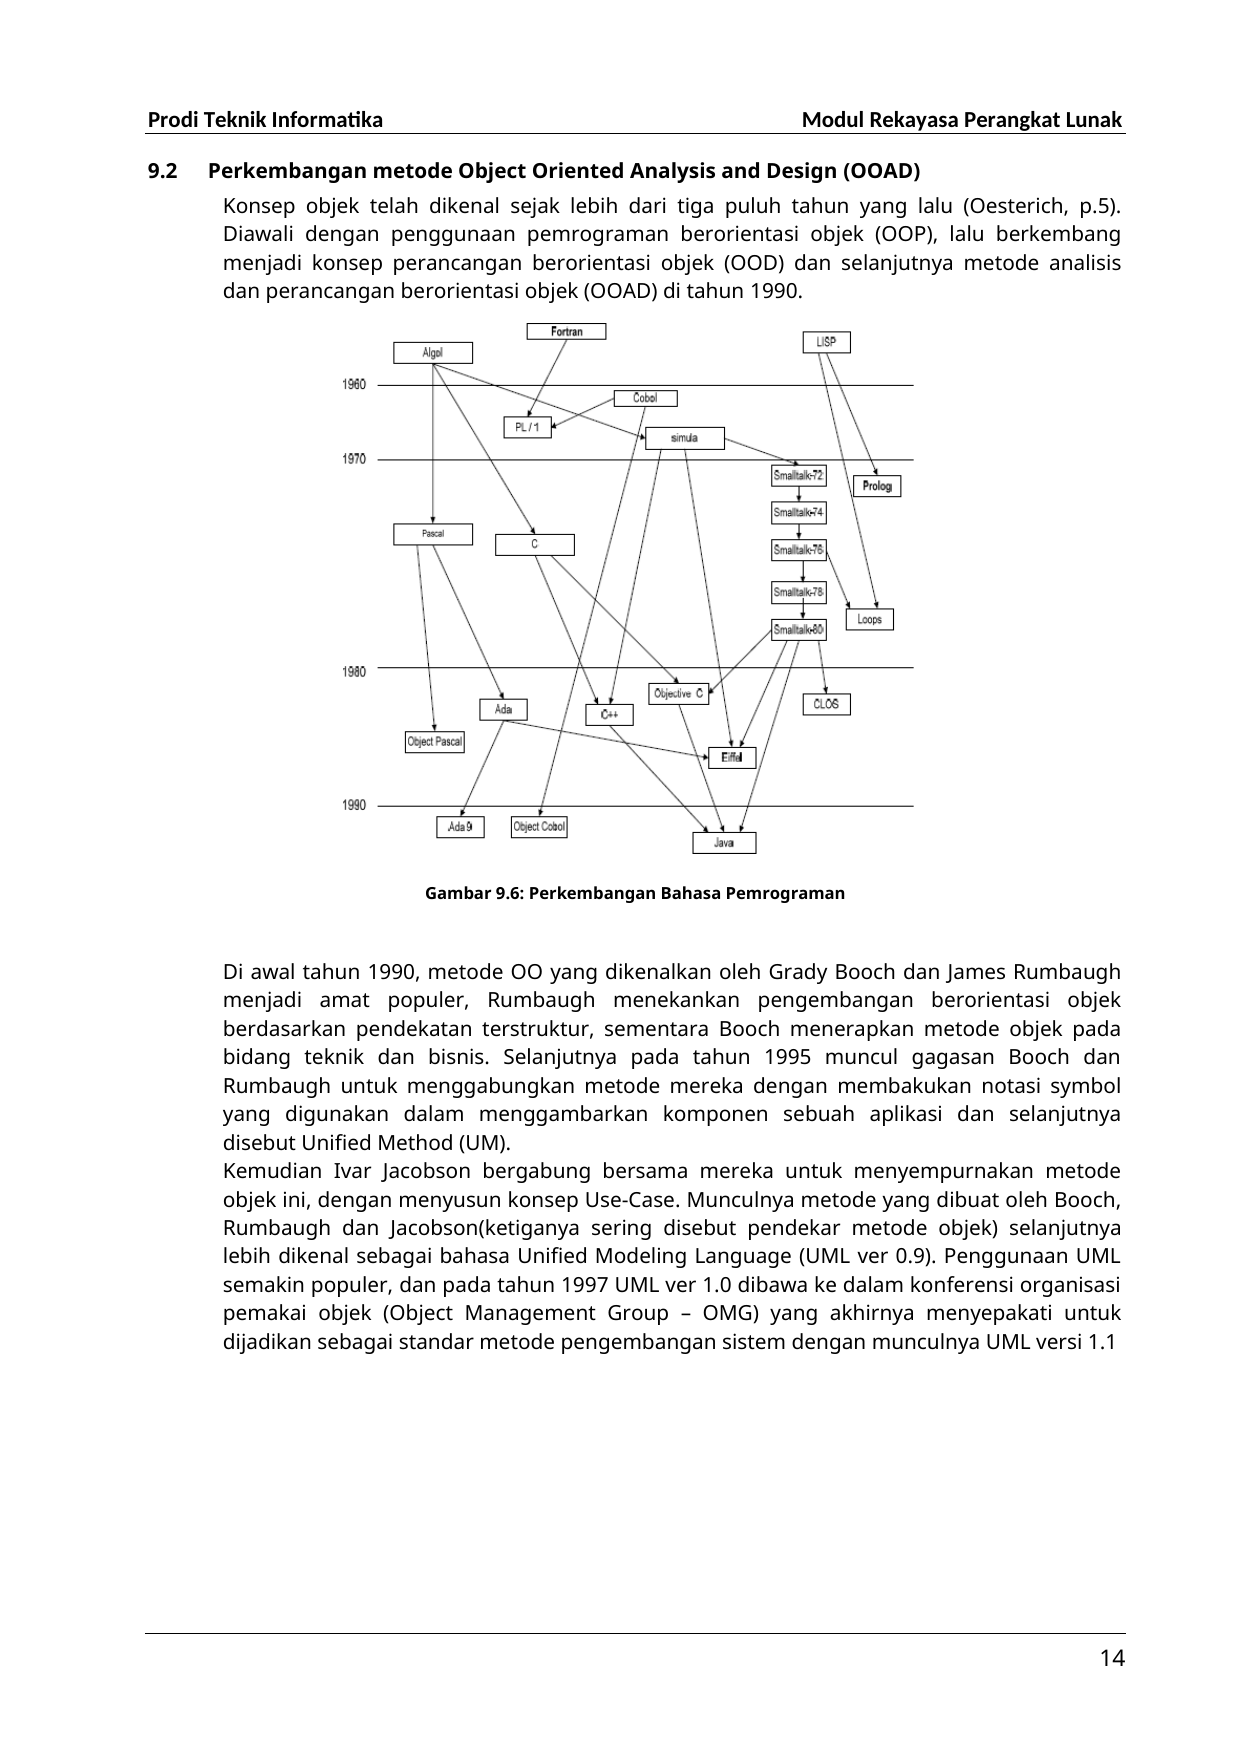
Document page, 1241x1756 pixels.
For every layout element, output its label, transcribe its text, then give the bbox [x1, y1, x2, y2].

text Konsep objek telah dikenal sejak lebih dari tiga puluh tahun yang lalu (Oesterich, p.5). Diawali dengan penggunaan pemrograman berorientasi objek (OOP), lalu berkembang menjadi konsep perancangan berorientasi objek (OOD) dan selanjutnya metode analisis dan perancangan berorientasi objek (OOAD) di tahun 1990. [223, 191, 1123, 304]
text Kemudian Ivar Jacobson bergabung bersama mereka untuk menyempurnakan metode objek ini, dengan menyusun konsep Use-Case. Munculnya metode yang dibuat oleh Booch, Rumbaugh dan Jacobson(ketiganya sering disebut pendekar metode objek) selanjutnya lebih dikenal sebagai bahasa Unified Modeling Language (UML ver 0.9). Penggunaan UML semakin populer, dan pada tahun 1997 UML ver 1.0 dibawa ke dalam konferensi organisasi pemakai objek (Object Management Group – OMG) yang akhirnya menyepakati untuk dijadikan sebagai standar metode pengembangan sistem dengan munculnya UML versi 1.1 [223, 1156, 1122, 1355]
picture [343, 323, 914, 854]
text Gambar 9.6: Perkembangan Bahasa Pemrograman [250, 882, 1020, 904]
text Di awal tahun 1990, metode OO yang dikenalkan oleh Grady Booch dan James Rumbaugh menjadi amat populer, Rumbaugh menekankan pengembangan berorientasi objek berdasarkan pendekatan terstruktur, sementara Booch menerapkan metode objek pada bidang teknik dan bisnis. Selanjutnya pada tahun 1995 muncul gagasan Booch dan Rumbaugh untuk menggabungkan metode mereka dengan membakukan notasi symbol yang digunakan dalam menggambarkan komponen sebuah aplikasi dan selanjutnya disebut Unified Method (UM). [223, 957, 1122, 1156]
subtitle Perkembangan metode Object Oriented Analysis and Design (OOAD) [148, 156, 1136, 184]
